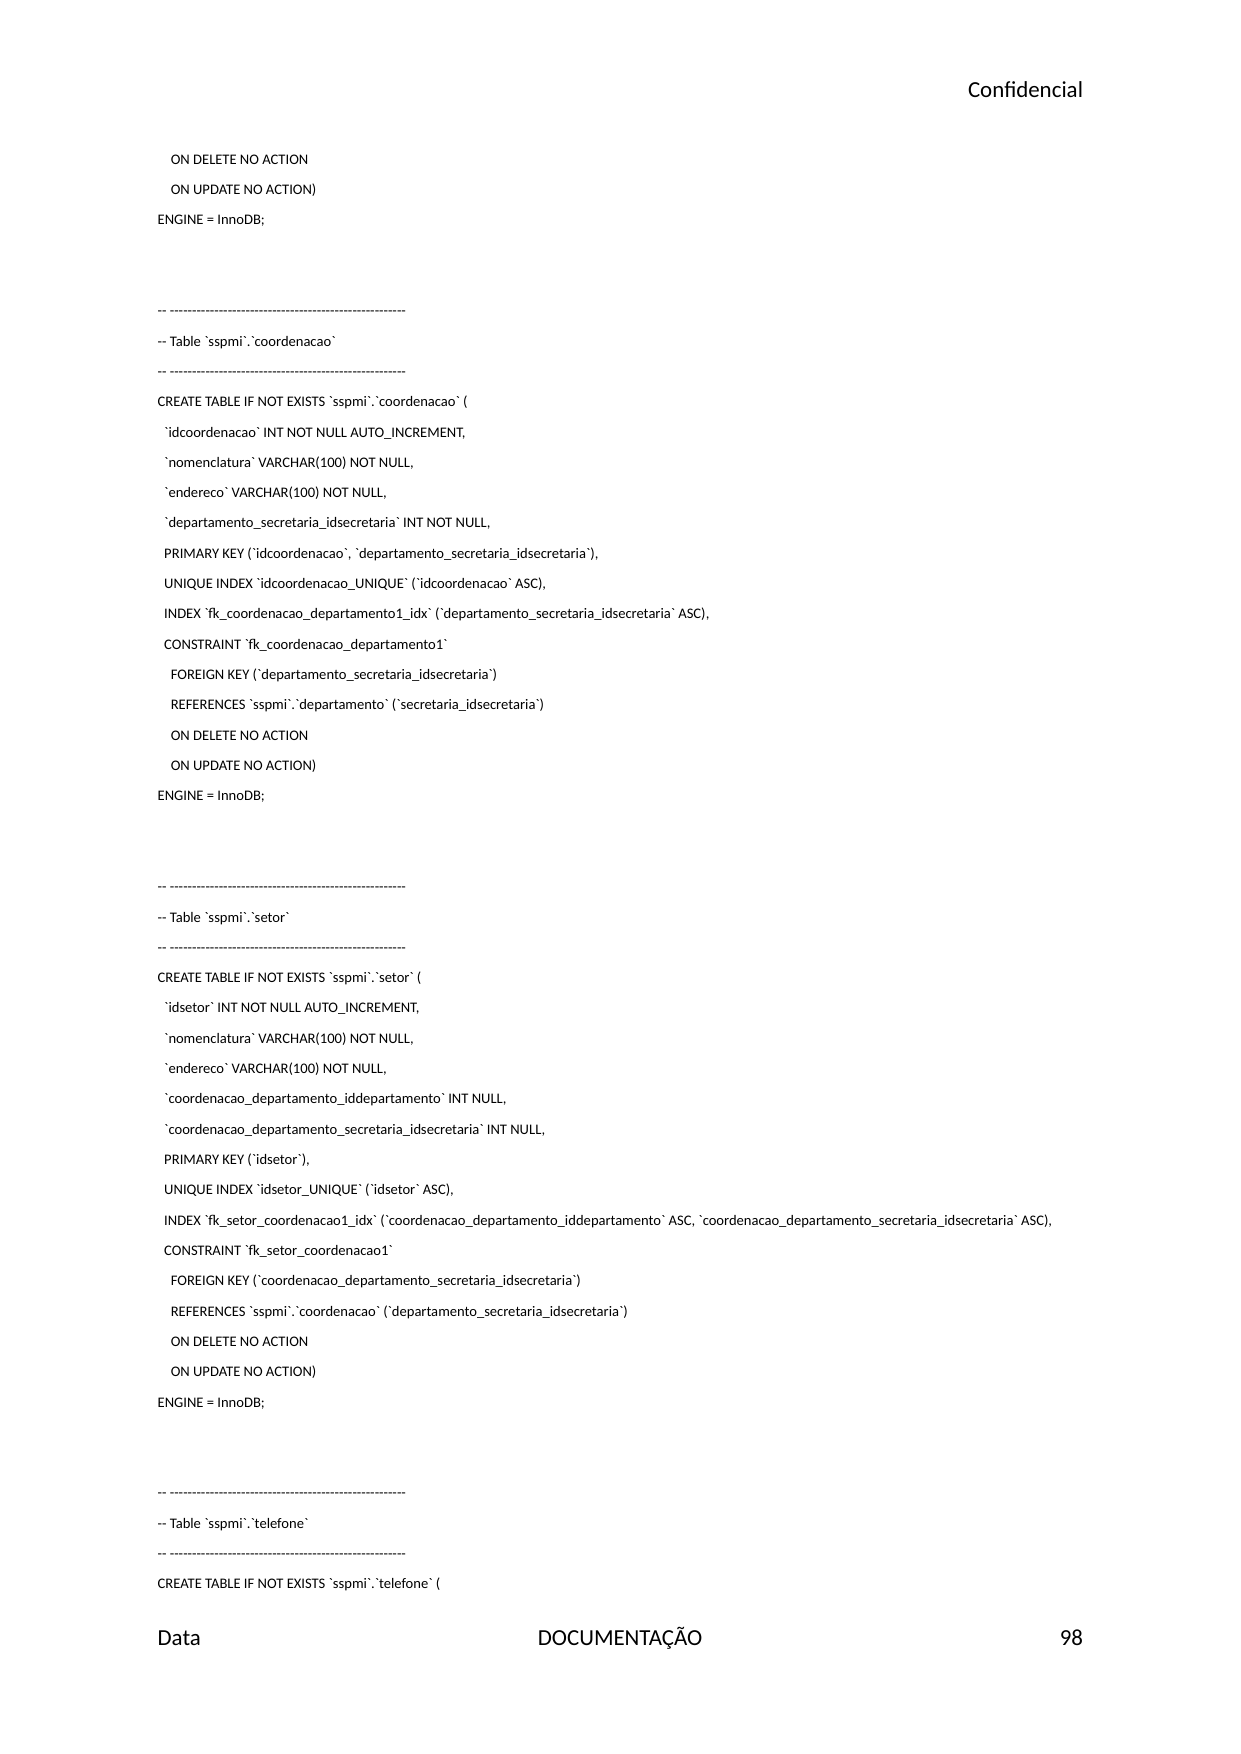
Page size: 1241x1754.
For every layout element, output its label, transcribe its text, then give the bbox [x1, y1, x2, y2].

text -- Table `sspmi`.`coordenacao` [157, 332, 1083, 350]
text -- ----------------------------------------------------- [157, 362, 1083, 380]
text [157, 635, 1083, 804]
text -- ----------------------------------------------------- [157, 302, 1083, 319]
text ON UPDATE NO ACTION) [157, 180, 1083, 198]
text UNIQUE INDEX `idcoordenacao_UNIQUE` (`idcoordenacao` ASC), [157, 574, 1083, 592]
text ENGINE = InnoDB; [157, 211, 1083, 228]
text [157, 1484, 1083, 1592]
text `endereco` VARCHAR(100) NOT NULL, [157, 483, 1083, 501]
text CREATE TABLE IF NOT EXISTS `sspmi`.`coordenacao` ( [157, 392, 1083, 410]
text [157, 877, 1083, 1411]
text `idcoordenacao` INT NOT NULL AUTO_INCREMENT, [157, 423, 1083, 441]
text PRIMARY KEY (`idcoordenacao`, `departamento_secretaria_idsecretaria`), [157, 544, 1083, 562]
text ON DELETE NO ACTION [157, 150, 1083, 168]
text INDEX `fk_coordenacao_departamento1_idx` (`departamento_secretaria_idsecretaria` ASC), [157, 605, 1083, 622]
text `departamento_secretaria_idsecretaria` INT NOT NULL, [157, 514, 1083, 532]
text `nomenclatura` VARCHAR(100) NOT NULL, [157, 453, 1083, 471]
